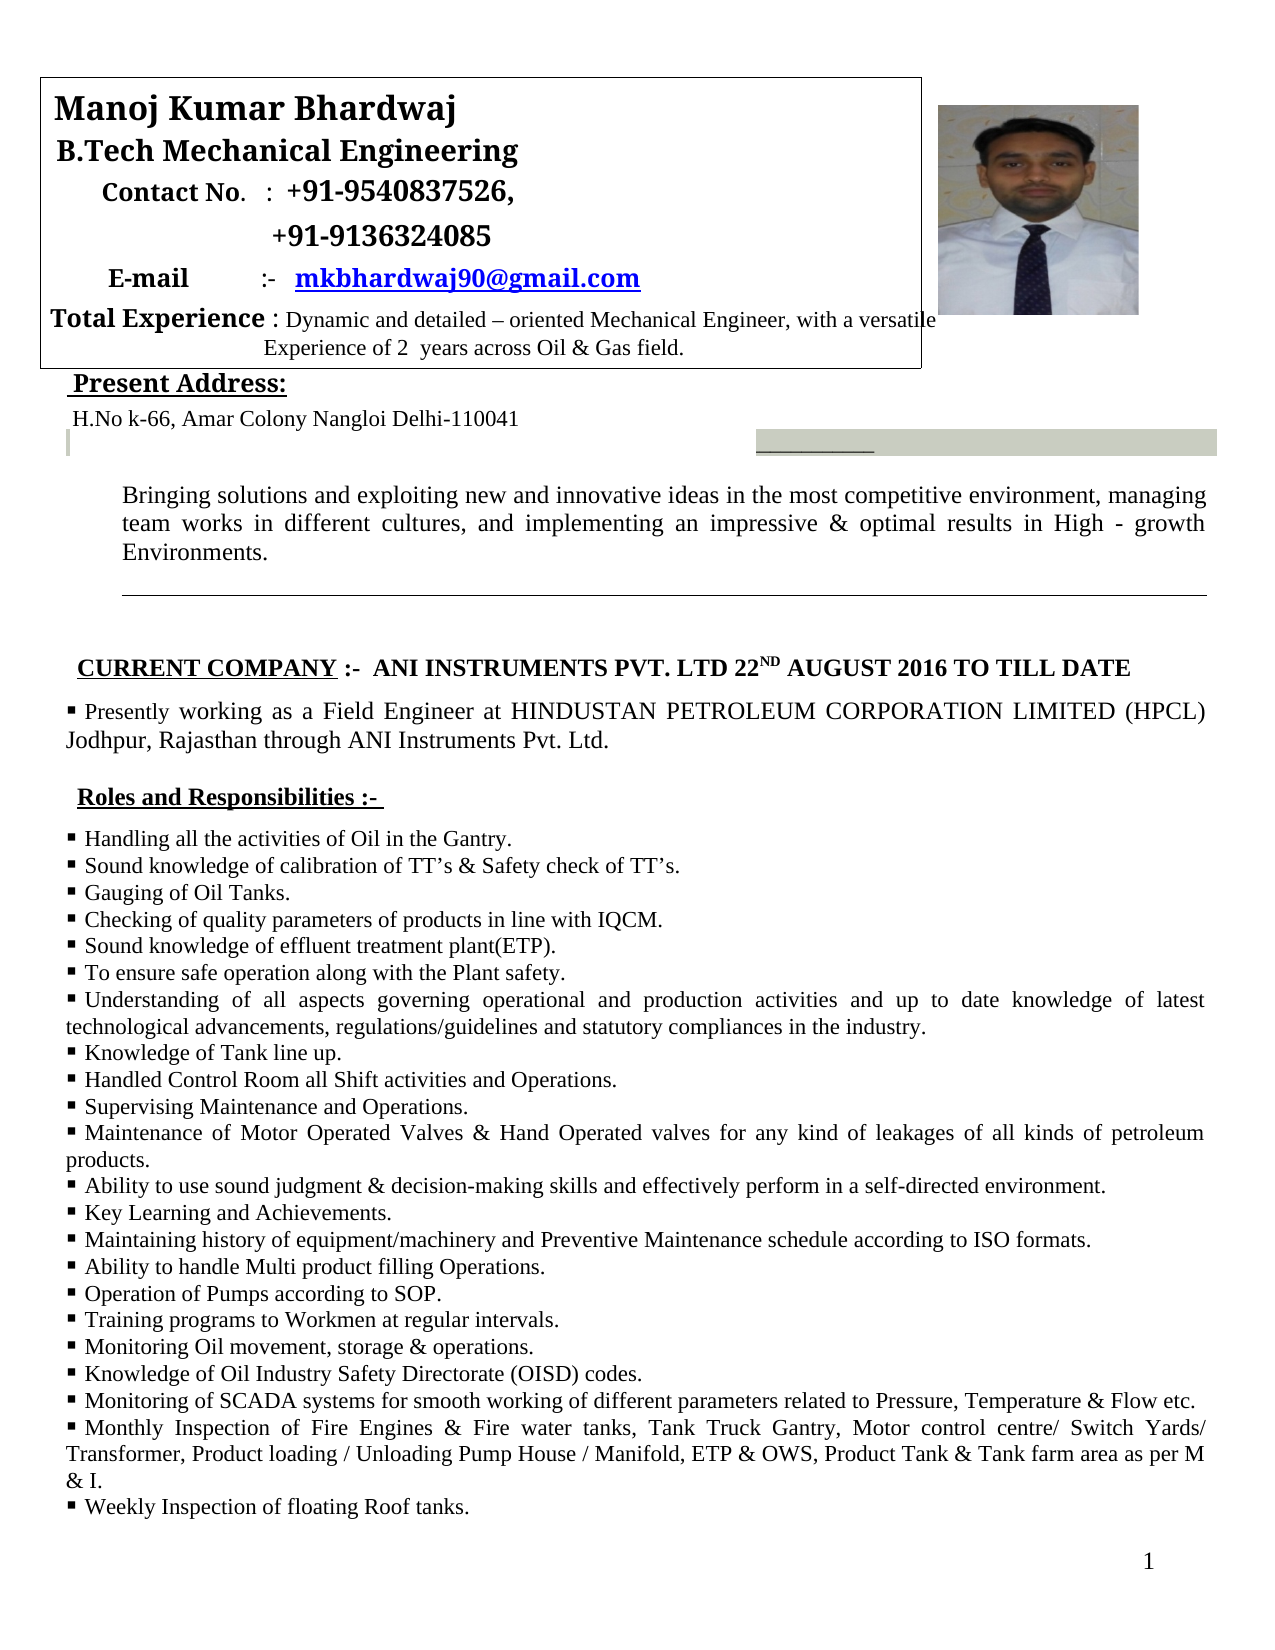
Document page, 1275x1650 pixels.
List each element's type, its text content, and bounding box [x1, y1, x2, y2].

list Monitoring of SCADA systems for smooth working of different parameters related to Pressure, Temperature & Flow etc. [66, 1387, 1207, 1413]
text CURRENT COMPANY :- ANI INSTRUMENTS PVT. LTD 22ND AUGUST 2016 TO TILL DATE [77, 653, 1155, 682]
list Operation of Pumps according to SOP. [66, 1280, 1207, 1306]
list Sound knowledge of effluent treatment plant(ETP). [66, 932, 1207, 959]
list Handling all the activities of Oil in the Gantry. [66, 825, 1207, 852]
list Knowledge of Oil Industry Safety Directorate (OISD) codes. [66, 1360, 1207, 1387]
list Presently working as a Field Engineer at HINDUSTAN PETROLEUM CORPORATION LIMITED (HPCL) Jodhpur, Rajasthan through ANI Instruments Pvt. Ltd. [66, 696, 1207, 753]
list Training programs to Workmen at regular intervals. [66, 1306, 1207, 1333]
list Monitoring Oil movement, storage & operations. [66, 1333, 1207, 1360]
list To ensure safe operation along with the Plant safety. [66, 959, 1207, 986]
text ______________OBJECTIVE__________________ [756, 429, 1217, 456]
list Knowledge of Tank line up. [66, 1039, 1207, 1066]
list Maintaining history of equipment/machinery and Preventive Maintenance schedule according to ISO formats. [66, 1226, 1207, 1253]
list Checking of quality parameters of products in line with IQCM. [66, 906, 1207, 932]
picture [938, 105, 1139, 315]
list Key Learning and Achievements. [66, 1199, 1207, 1226]
list Sound knowledge of calibration of TT’s & Safety check of TT’s. [66, 852, 1207, 879]
text Roles and Responsibilities :- [77, 782, 1155, 811]
list Monthly Inspection of Fire Engines & Fire water tanks, Tank Truck Gantry, Motor control centre/ Switch Yards/ Transformer, Product loading / Unloading Pump House / Manifold, ETP & OWS, Product Tank & Tank farm area as per M & I. [66, 1413, 1207, 1493]
list Maintenance of Motor Operated Valves & Hand Operated valves for any kind of leakages of all kinds of petroleum products. [66, 1119, 1207, 1173]
list Supervising Maintenance and Operations. [66, 1093, 1207, 1119]
list Handled Control Room all Shift activities and Operations. [66, 1066, 1207, 1093]
list Understanding of all aspects governing operational and production activities and up to date knowledge of latest technological advancements, regulations/guidelines and statutory compliances in the industry. [66, 986, 1207, 1039]
list Weekly Inspection of floating Roof tanks. [66, 1493, 1207, 1520]
list Gauging of Oil Tanks. [66, 879, 1207, 906]
list Ability to handle Multi product filling Operations. [66, 1253, 1207, 1280]
text Bringing solutions and exploiting new and innovative ideas in the most competitive environment, managing team works in different cultures, and implementing an impressive & optimal results in High - growth Environments. [122, 480, 1207, 566]
list Ability to use sound judgment & decision-making skills and effectively perform in a self-directed environment. [66, 1173, 1207, 1199]
